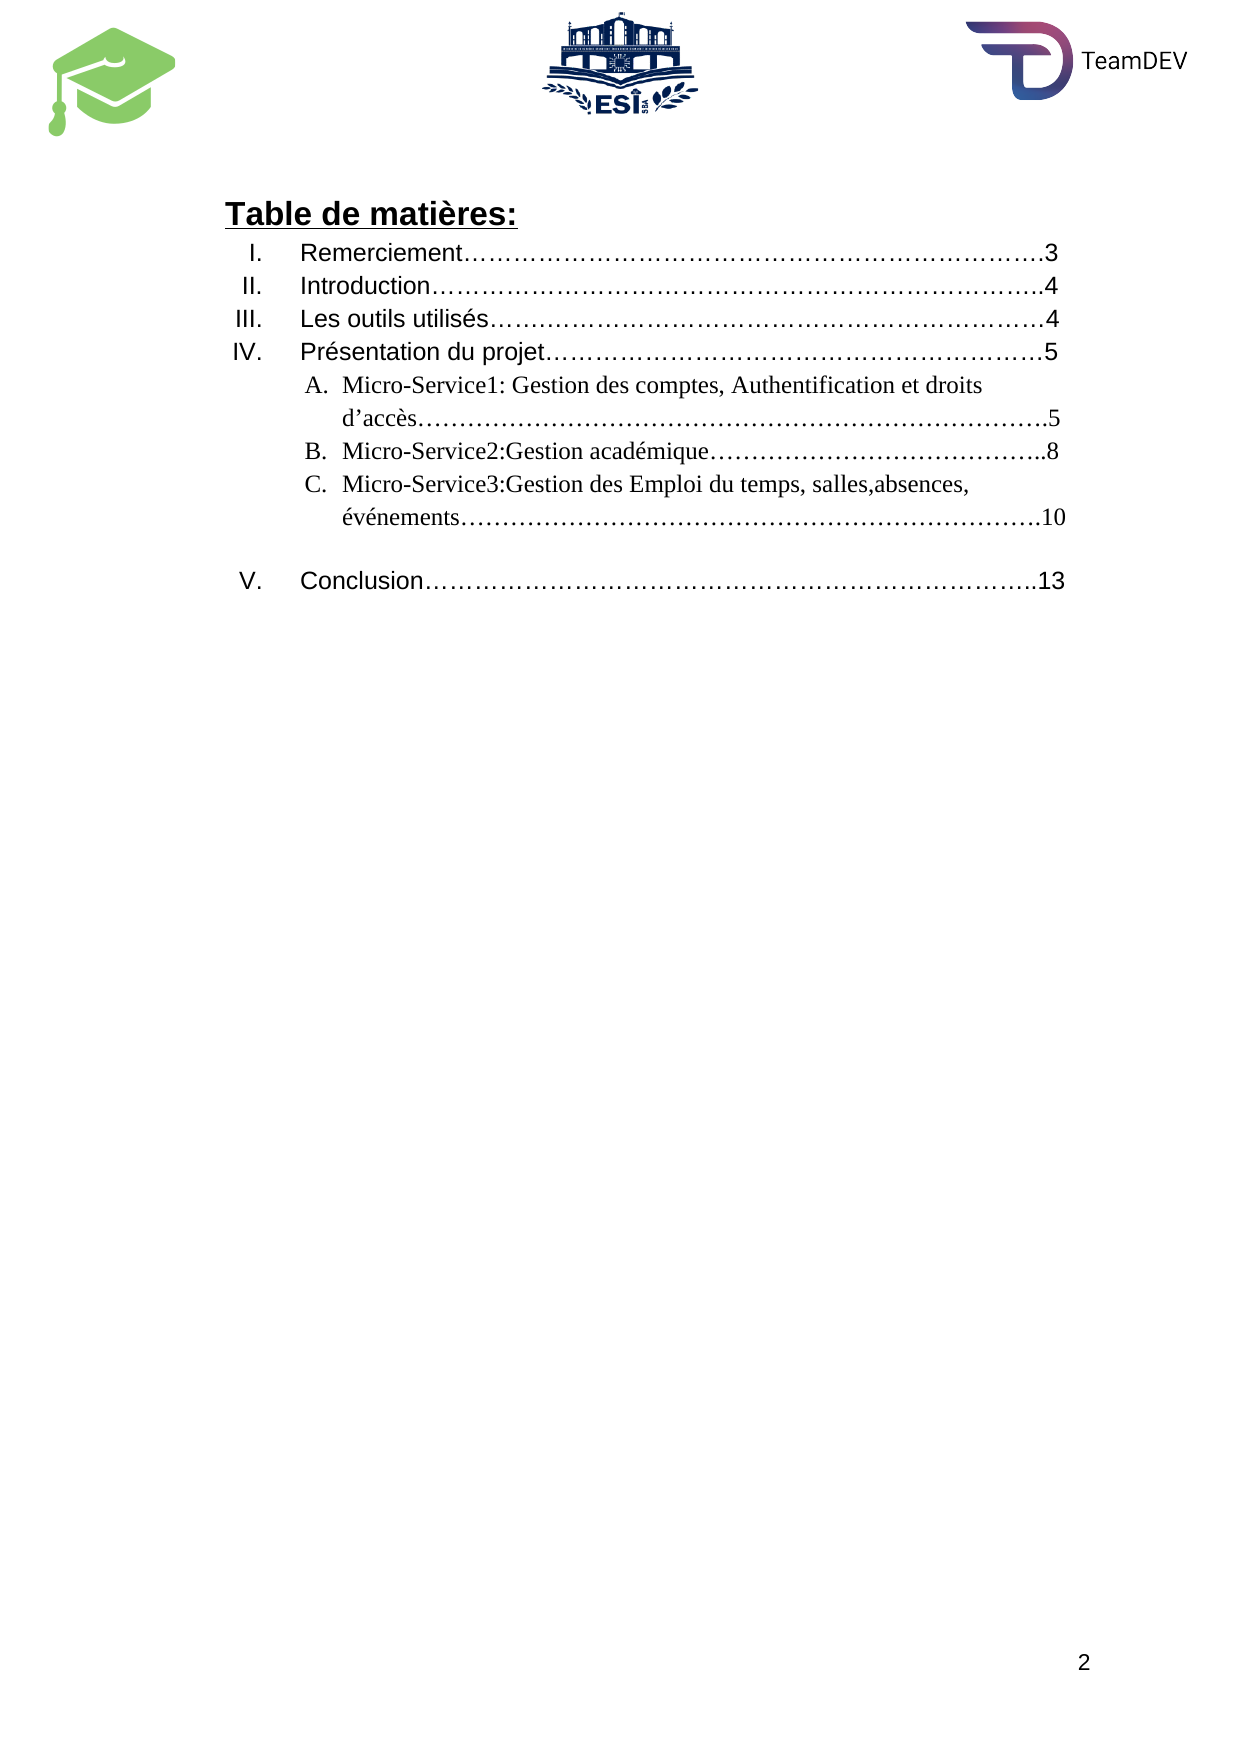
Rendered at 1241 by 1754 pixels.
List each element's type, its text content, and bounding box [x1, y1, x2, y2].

list Micro-Service1: Gestion des comptes, Authentification et droits d’accès………………………………………………………………….5 [304, 370, 1090, 432]
list Introduction………………………………………………………………..4 [262, 271, 1090, 300]
picture [48, 18, 175, 146]
list Présentation du projet……………………………………………………5 [262, 337, 1090, 366]
picture [542, 0, 699, 127]
list Les outils utilisés…….……………………………………………………4 [262, 304, 1090, 333]
text Table de matières: [225, 194, 1090, 233]
list Conclusion………………………………………………………………..13 [262, 566, 1090, 595]
list Micro-Service2:Gestion académique…………………………………..8 [304, 436, 1090, 465]
picture [964, 18, 1188, 127]
list Micro-Service3:Gestion des Emploi du temps, salles,absences, événements…………………………………………………………….10 [304, 469, 1090, 531]
list Remerciement…………………………………………………………….3 [262, 238, 1090, 267]
